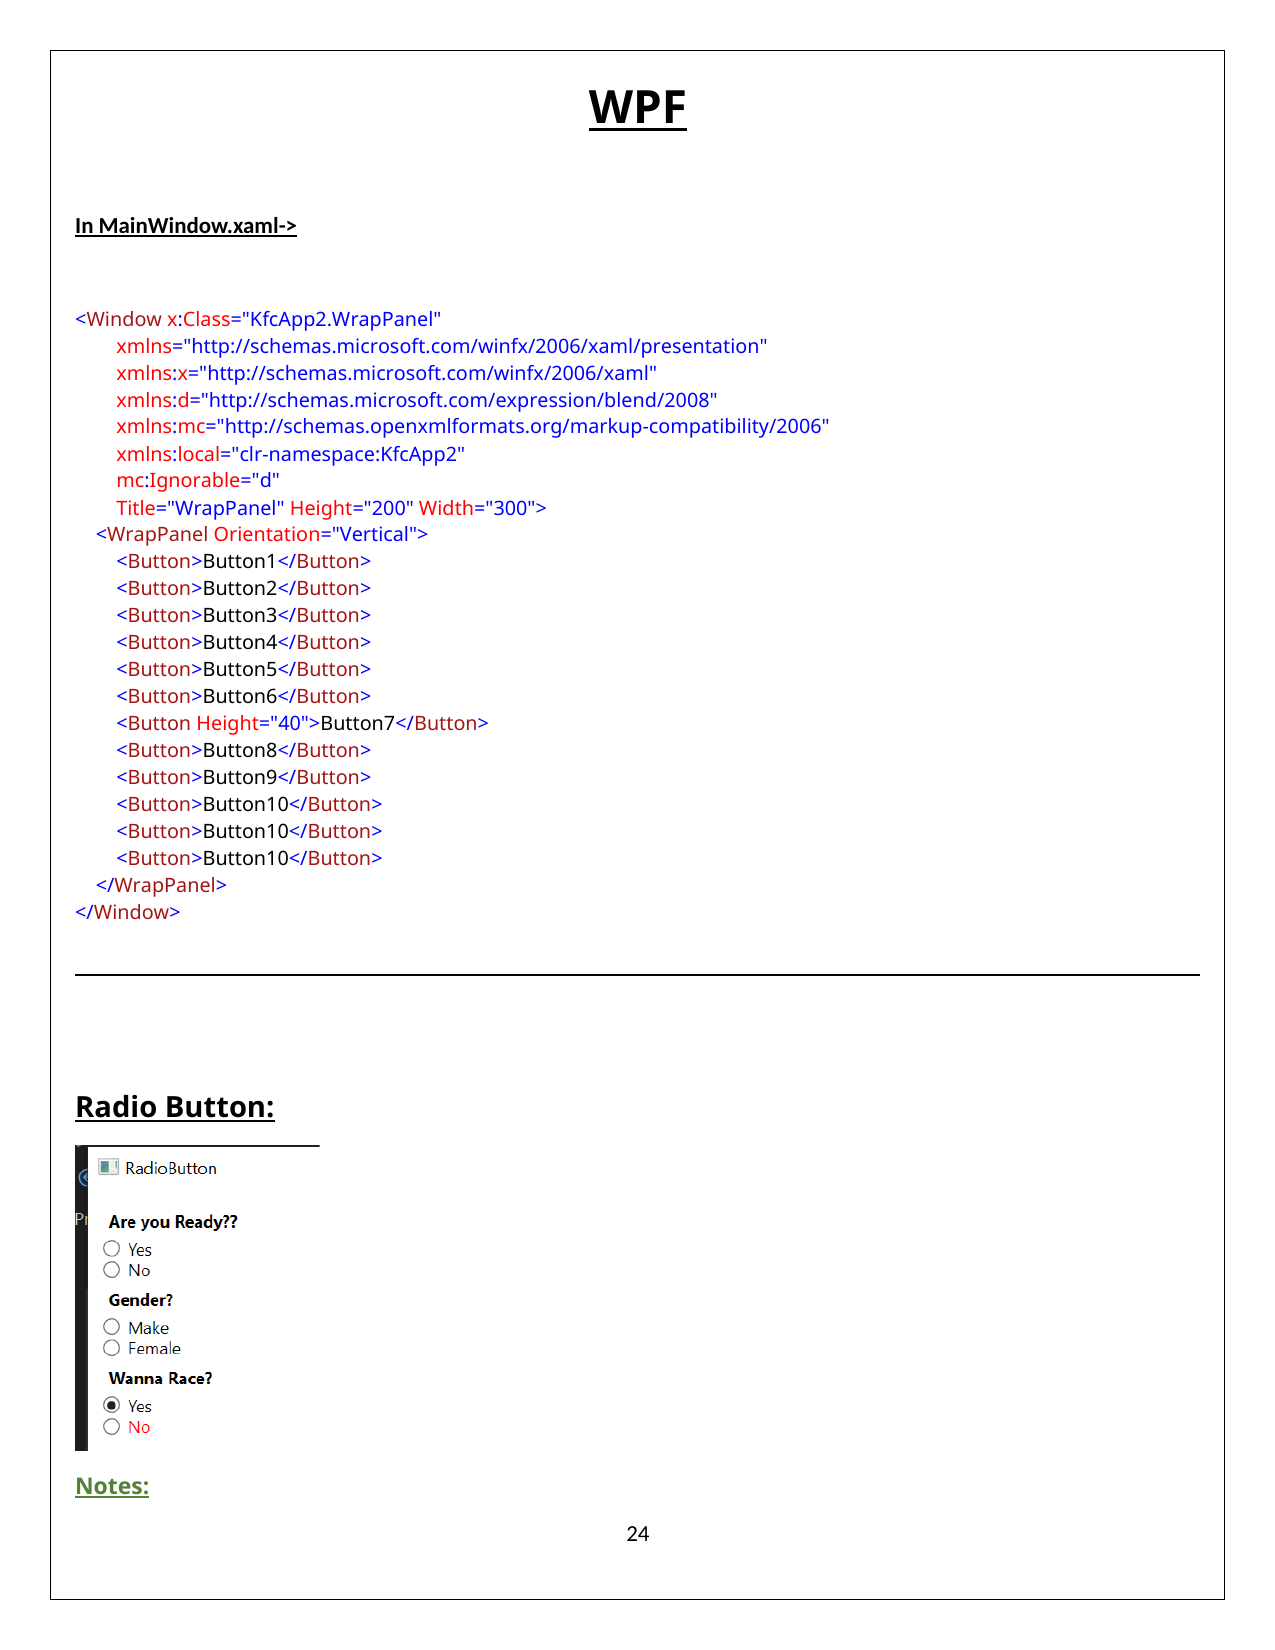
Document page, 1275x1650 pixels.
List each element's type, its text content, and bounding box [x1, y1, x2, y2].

text xmlns:mc="http://schemas.openxmlformats.org/markup-compatibility/2006" [75, 413, 1200, 440]
picture [75, 1145, 320, 1451]
text xmlns:local="clr-namespace:KfcApp2" [75, 440, 1200, 467]
text <Button>Button10</Button> [75, 844, 1200, 871]
text <Window x:Class="KfcApp2.WrapPanel" [75, 305, 1200, 332]
text <WrapPanel Orientation="Vertical"> [75, 521, 1200, 548]
text <Button Height="40">Button7</Button> [75, 709, 1200, 737]
text <Button>Button1</Button> [75, 548, 1200, 575]
text xmlns:d="http://schemas.microsoft.com/expression/blend/2008" [75, 386, 1200, 413]
text <Button>Button6</Button> [75, 683, 1200, 709]
text <Button>Button2</Button> [75, 575, 1200, 602]
text xmlns="http://schemas.microsoft.com/winfx/2006/xaml/presentation" [75, 332, 1200, 359]
text <Button>Button8</Button> [75, 737, 1200, 763]
text Notes: [75, 1470, 1200, 1501]
text <Button>Button10</Button> [75, 791, 1200, 817]
text Title="WrapPanel" Height="200" Width="300"> [75, 494, 1200, 521]
text xmlns:x="http://schemas.microsoft.com/winfx/2006/xaml" [75, 359, 1200, 386]
text <Button>Button3</Button> [75, 602, 1200, 629]
text mc:Ignorable="d" [75, 467, 1200, 494]
text Radio Button: [75, 1086, 1200, 1126]
text <Button>Button4</Button> [75, 629, 1200, 656]
text <Button>Button9</Button> [75, 763, 1200, 791]
text </Window> [75, 898, 1200, 925]
text <Button>Button5</Button> [75, 656, 1200, 683]
text In MainWindow.xaml-> [75, 211, 1200, 239]
text <Button>Button10</Button> [75, 817, 1200, 844]
text </WrapPanel> [75, 871, 1200, 898]
